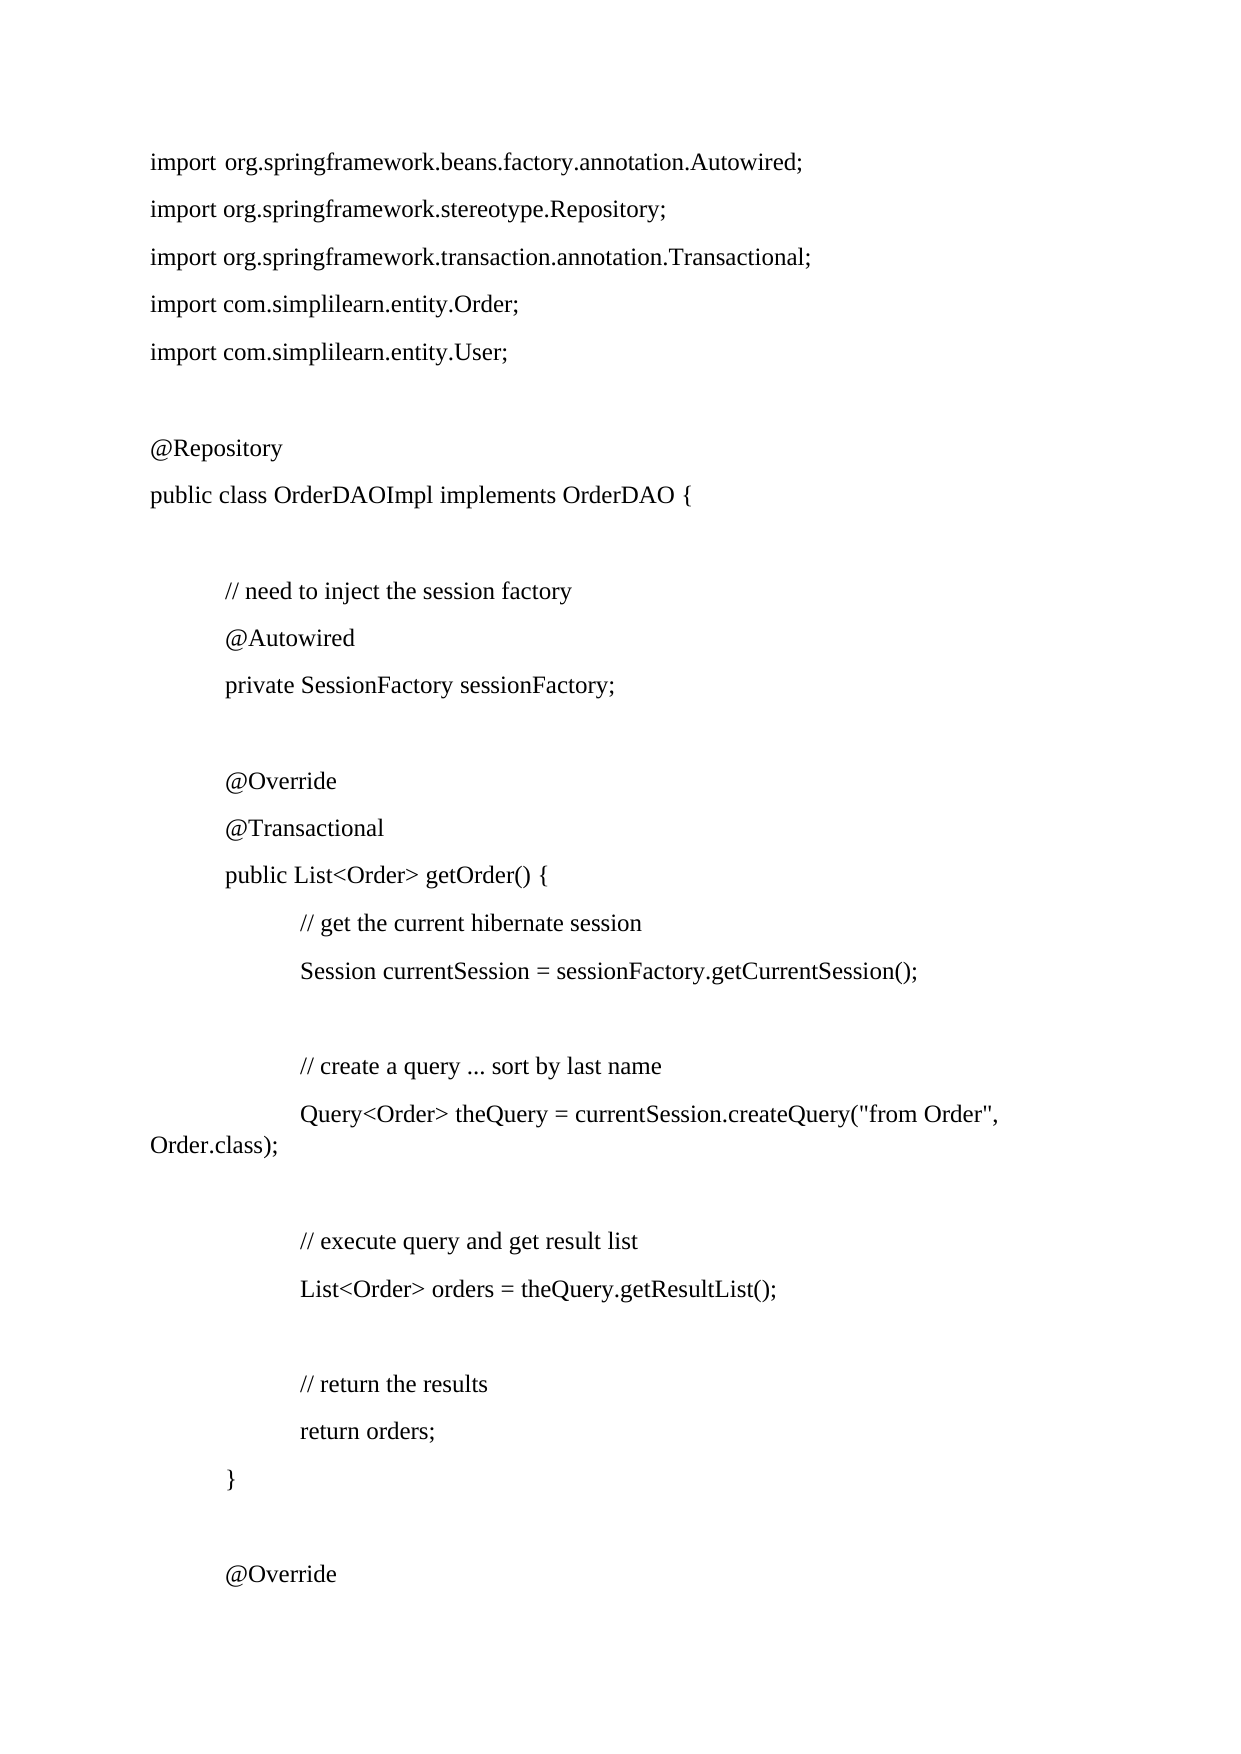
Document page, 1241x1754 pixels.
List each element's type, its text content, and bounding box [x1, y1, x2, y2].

text List<Order> orders = theQuery.getResultList(); [300, 1274, 1098, 1302]
text Session currentSession = sessionFactory.getCurrentSession(); [300, 956, 1098, 985]
text // need to inject the session factory @Autowired [225, 576, 574, 652]
text // create a query ... sort by last name [300, 1051, 1098, 1080]
text public List<Order> getOrder() { [225, 861, 1098, 889]
text @Repository [150, 433, 1098, 461]
text // execute query and get result list [300, 1226, 1098, 1254]
text // get the current hibernate session [300, 908, 1098, 937]
text Query<Order> theQuery = currentSession.createQuery("from Order", [300, 1099, 1098, 1128]
text import org.springframework.beans.factory.annotation.Autowired; import org.springframework.stereotype.Repository; [150, 147, 808, 223]
text Order.class); [150, 1130, 282, 1159]
text @Override [225, 1559, 1098, 1588]
text } [225, 1464, 1098, 1493]
text public class OrderDAOImpl implements OrderDAO { [150, 480, 1098, 509]
text // return the results return orders; [300, 1369, 490, 1445]
text import com.simplilearn.entity.User; [150, 337, 1098, 366]
text import org.springframework.transaction.annotation.Transactional; import com.simplilearn.entity.Order; [150, 242, 812, 318]
text @Override @Transactional [225, 766, 386, 842]
text private SessionFactory sessionFactory; [225, 671, 1098, 699]
